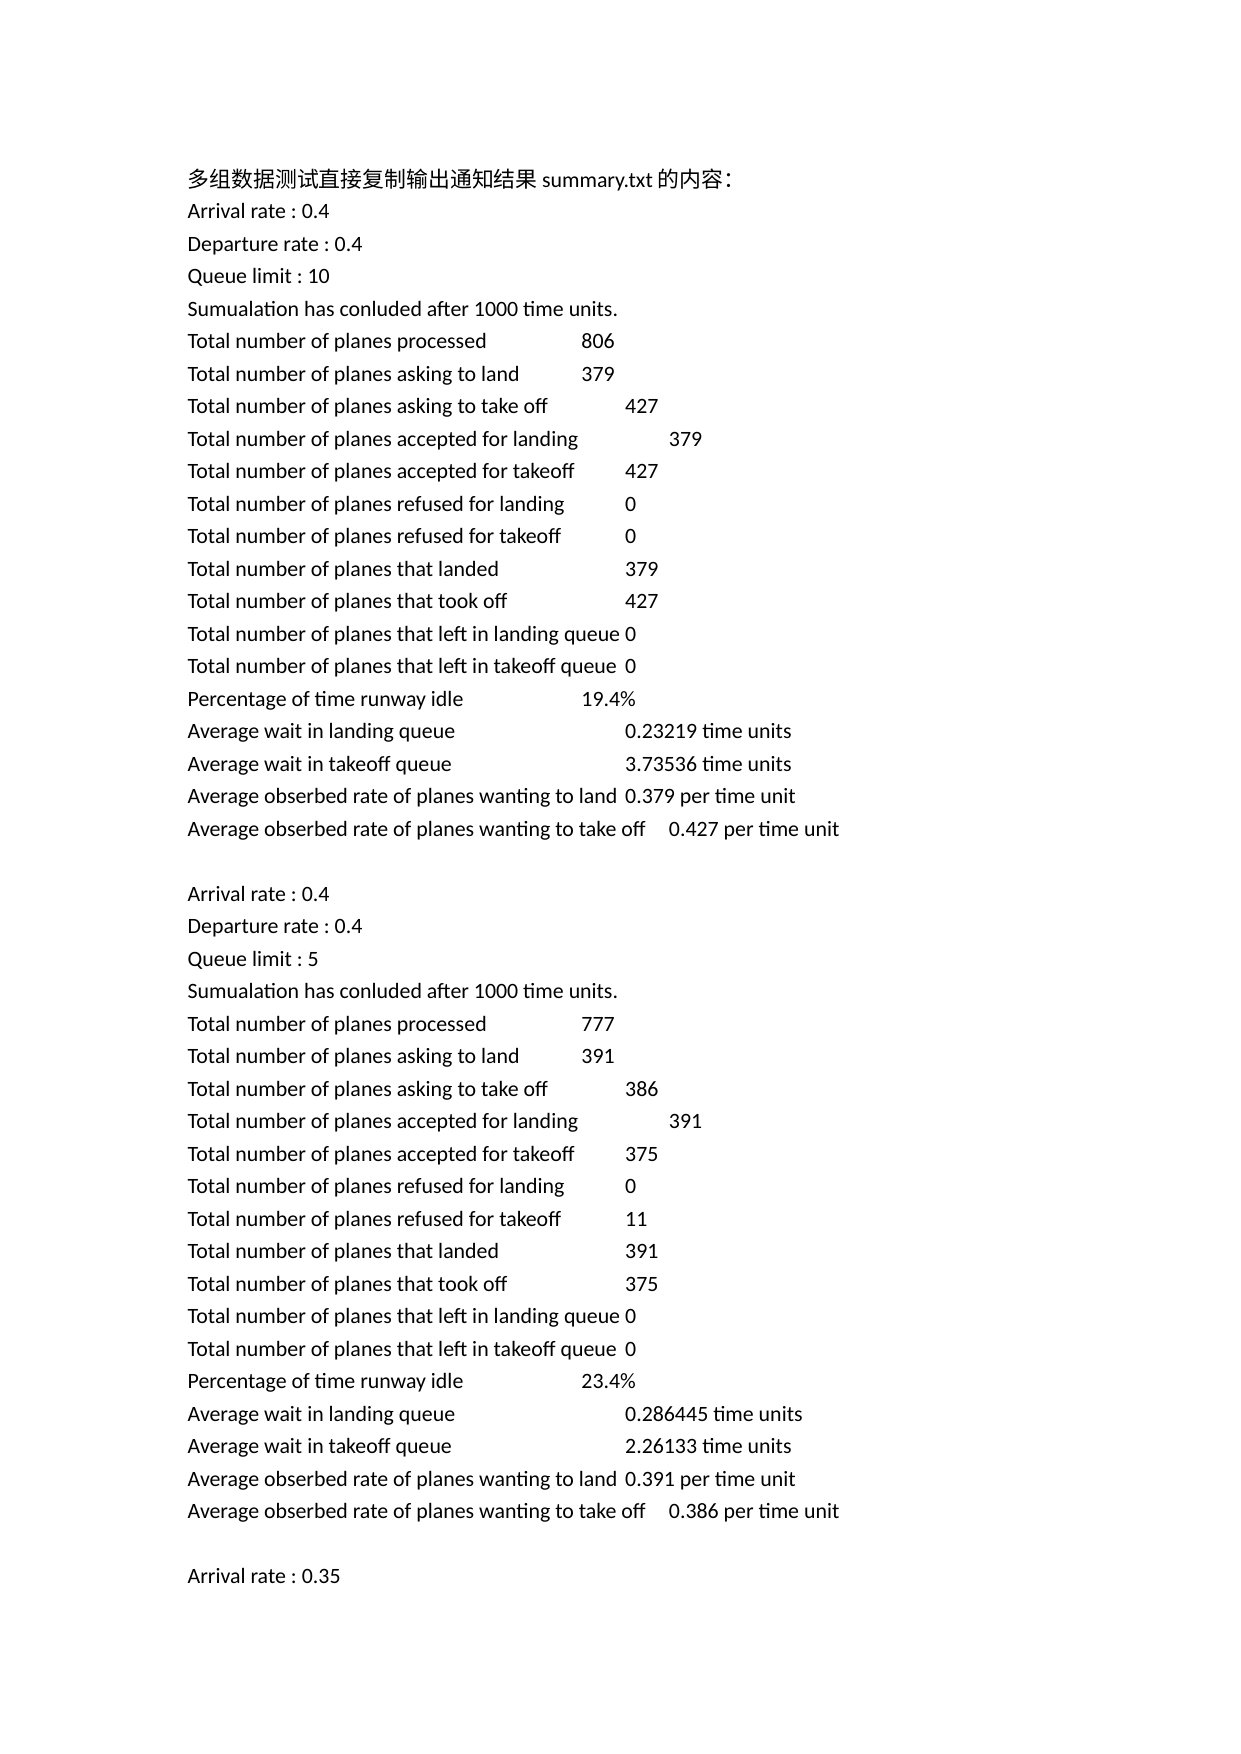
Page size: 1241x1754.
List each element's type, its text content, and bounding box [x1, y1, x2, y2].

text Sumualation has conluded after 1000 time units. [187, 292, 1053, 324]
text Total number of planes asking to take off 386 [187, 1072, 1053, 1104]
text Average wait in landing queue 0.286445 time units [187, 1397, 1053, 1429]
text Total number of planes processed 806 [187, 324, 1053, 357]
text 多组数据测试直接复制输出通知结果summary.txt的内容： [187, 162, 1053, 194]
text Total number of planes accepted for takeoff 427 [187, 454, 1053, 487]
text Total number of planes that took off 427 [187, 584, 1053, 617]
text Total number of planes that left in landing queue 0 [187, 617, 1053, 649]
text Average wait in takeoff queue 2.26133 time units [187, 1429, 1053, 1462]
text Total number of planes accepted for landing 379 [187, 422, 1053, 454]
text Average obserbed rate of planes wanting to take off 0.427 per time unit [187, 812, 1053, 844]
text Arrival rate : 0.35 [187, 1559, 1053, 1592]
text Average wait in takeoff queue 3.73536 time units [187, 747, 1053, 779]
text Total number of planes that landed 391 [187, 1234, 1053, 1267]
text Total number of planes refused for landing 0 [187, 1169, 1053, 1202]
text Average obserbed rate of planes wanting to land 0.391 per time unit [187, 1462, 1053, 1494]
text Arrival rate : 0.4 [187, 877, 1053, 909]
text Average obserbed rate of planes wanting to take off 0.386 per time unit [187, 1494, 1053, 1527]
text Average obserbed rate of planes wanting to land 0.379 per time unit [187, 779, 1053, 812]
text Average wait in landing queue 0.23219 time units [187, 714, 1053, 747]
text Total number of planes that left in takeoff queue 0 [187, 1332, 1053, 1364]
text Total number of planes processed 777 [187, 1007, 1053, 1039]
text Total number of planes asking to land 391 [187, 1039, 1053, 1072]
text Sumualation has conluded after 1000 time units. [187, 974, 1053, 1007]
text Total number of planes refused for landing 0 [187, 487, 1053, 519]
text Departure rate : 0.4 [187, 909, 1053, 942]
text Total number of planes refused for takeoff 11 [187, 1202, 1053, 1234]
text Percentage of time runway idle 23.4% [187, 1364, 1053, 1397]
text Total number of planes accepted for landing 391 [187, 1104, 1053, 1137]
text Total number of planes that took off 375 [187, 1267, 1053, 1299]
text Total number of planes asking to land 379 [187, 357, 1053, 389]
text Total number of planes that left in takeoff queue 0 [187, 649, 1053, 682]
text Total number of planes refused for takeoff 0 [187, 519, 1053, 552]
text Percentage of time runway idle 19.4% [187, 682, 1053, 714]
text Arrival rate : 0.4 [187, 194, 1053, 227]
text Total number of planes asking to take off 427 [187, 389, 1053, 422]
text Departure rate : 0.4 [187, 227, 1053, 259]
text Total number of planes that left in landing queue 0 [187, 1299, 1053, 1332]
text Queue limit : 5 [187, 942, 1053, 974]
text Total number of planes accepted for takeoff 375 [187, 1137, 1053, 1169]
text Queue limit : 10 [187, 259, 1053, 292]
text Total number of planes that landed 379 [187, 552, 1053, 584]
